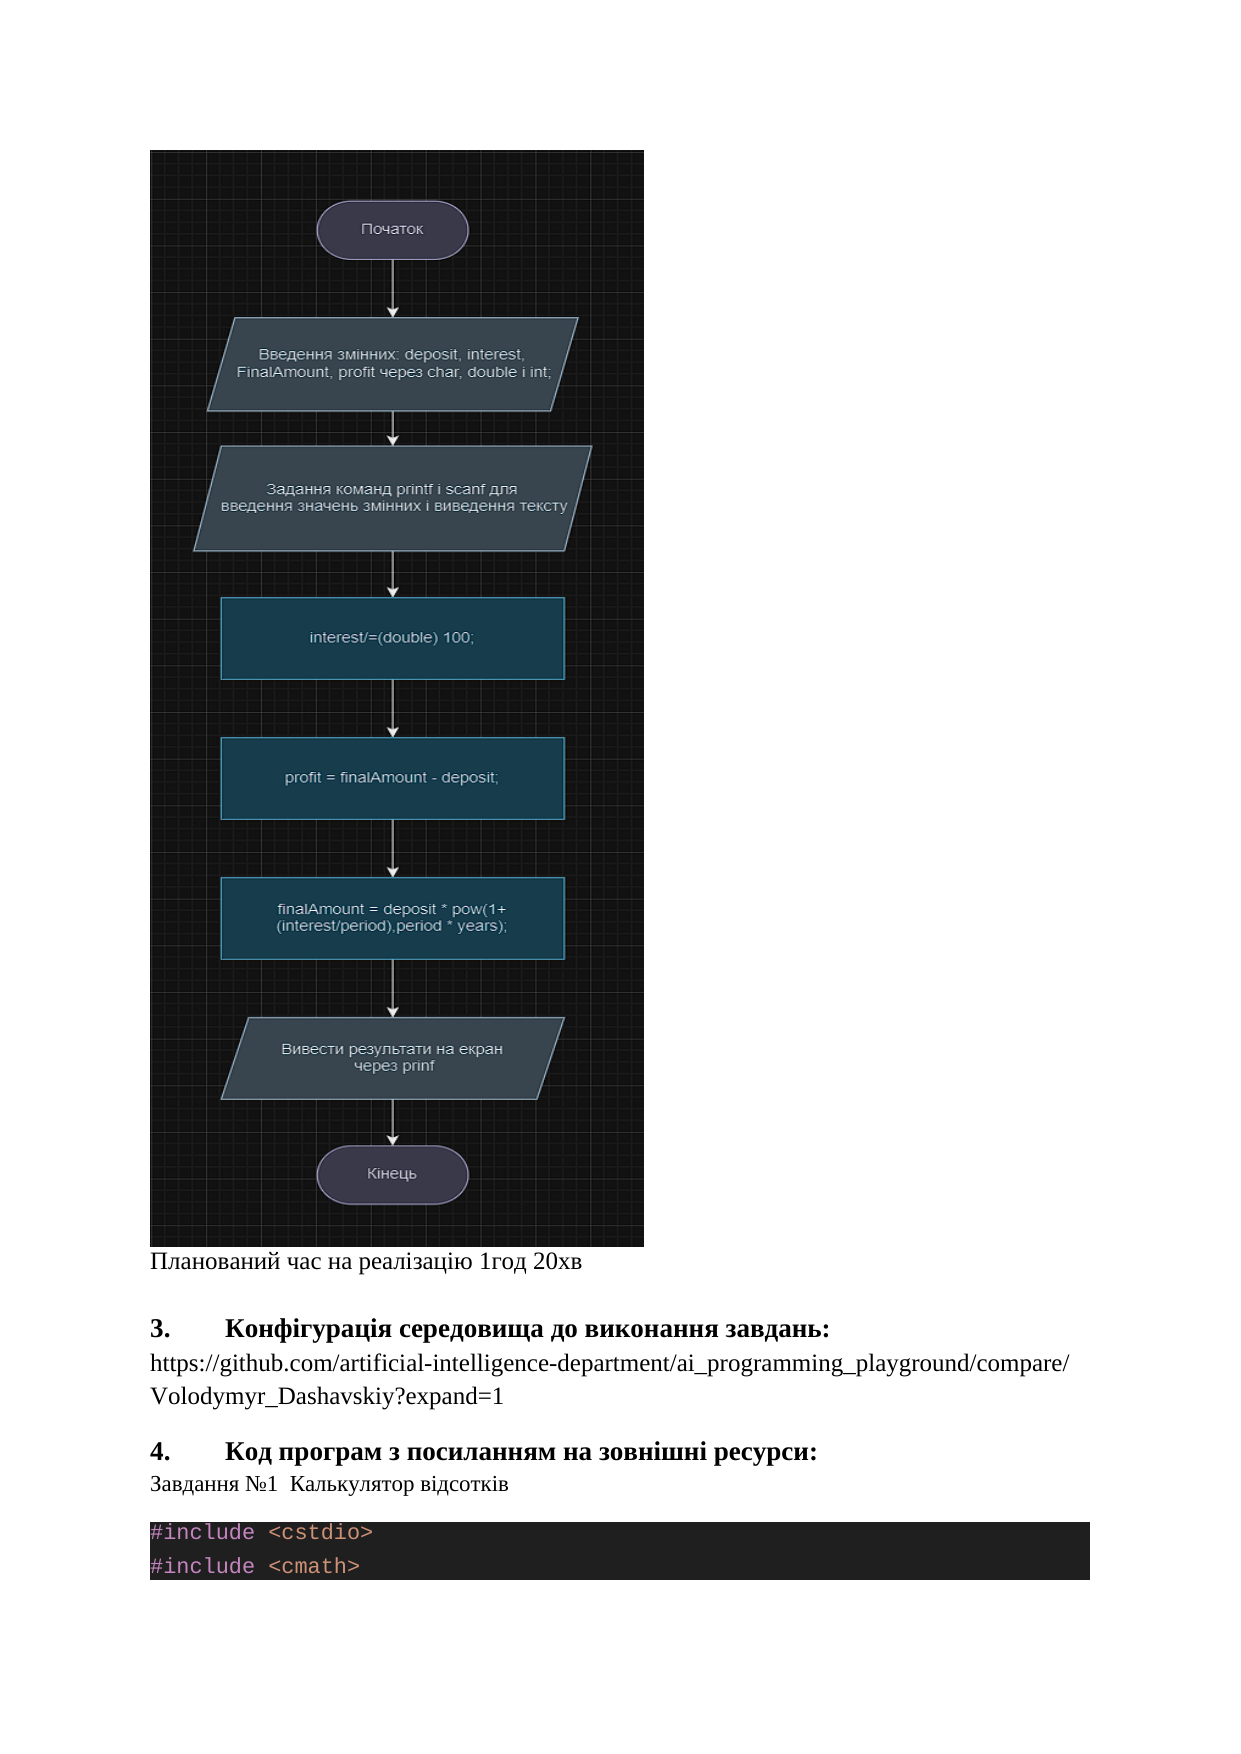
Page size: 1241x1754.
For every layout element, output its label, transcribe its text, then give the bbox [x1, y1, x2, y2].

text #include <cstdio> [150, 1522, 1090, 1546]
text Планований час на реалізацію 1год 20хв [150, 1246, 1090, 1275]
text #include <cmath> [150, 1555, 1090, 1580]
picture [150, 150, 644, 1247]
text Завдання №1 Калькулятор відсотків [150, 1471, 1090, 1497]
subtitle 4. Код програм з посиланням на зовнішні ресурси: [150, 1435, 1090, 1466]
text https://github.com/artificial-intelligence-department/ai_programming_playground/compare/Volodymyr_Dashavskiy?expand=1 [150, 1348, 1090, 1410]
subtitle 3. Конфігурація середовища до виконання завдань: [150, 1312, 1090, 1343]
